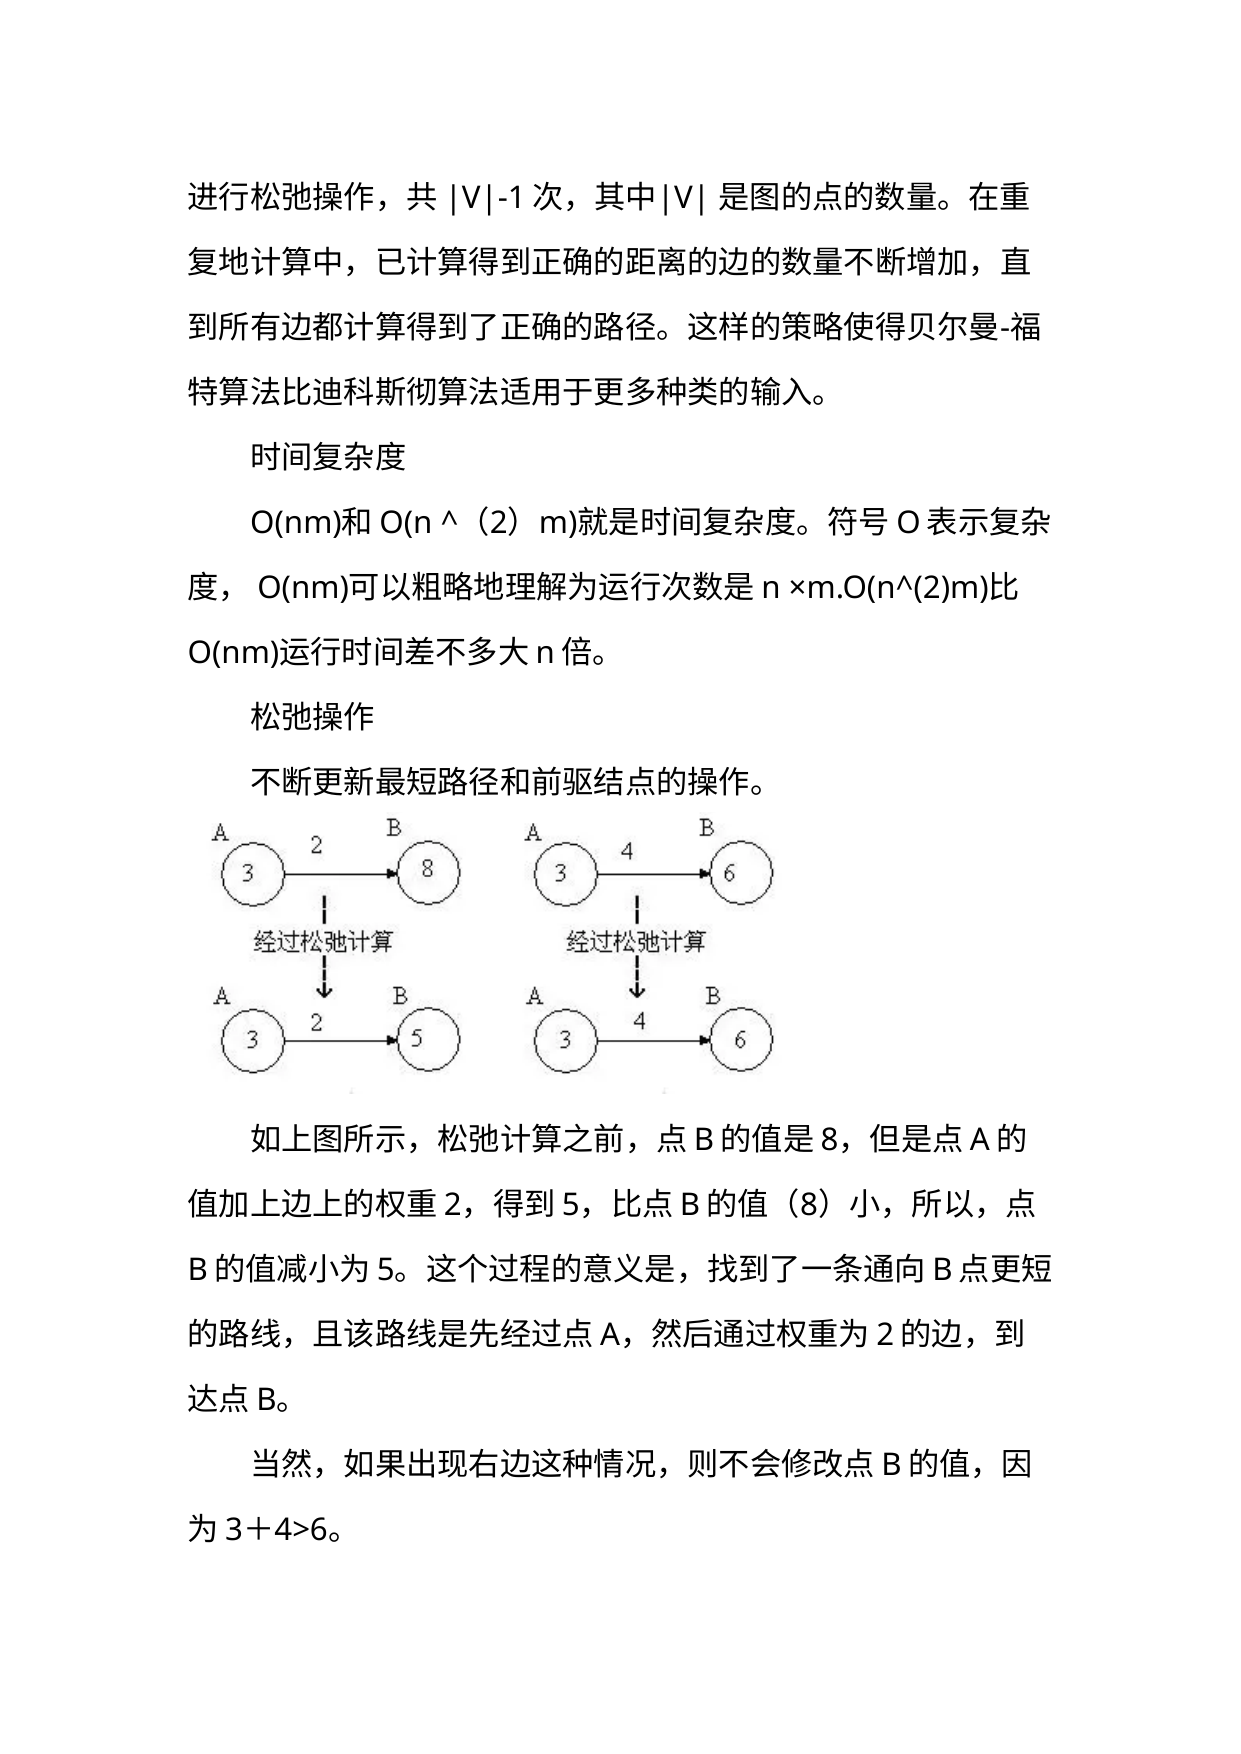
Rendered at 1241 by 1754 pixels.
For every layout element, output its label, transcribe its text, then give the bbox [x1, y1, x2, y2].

text 松弛操作 [187, 682, 1053, 747]
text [187, 162, 1053, 422]
text 当然，如果出现右边这种情况，则不会修改点B的值，因为3＋4>6。 [187, 1429, 1053, 1559]
text O(nm)和O(n ^（2）m)就是时间复杂度。符号O表示复杂度， O(nm)可以粗略地理解为运行次数是n ×m.O(n^(2)m)比O(nm)运行时间差不多大n倍。 [187, 487, 1053, 682]
text 如上图所示，松弛计算之前，点B的值是8，但是点A的值加上边上的权重2，得到5，比点B的值（8）小，所以，点B的值减小为5。这个过程的意义是，找到了一条通向B点更短的路线，且该路线是先经过点A，然后通过权重为2的边，到达点B。 [187, 1104, 1053, 1429]
picture [187, 812, 797, 1094]
text 时间复杂度 [187, 422, 1053, 487]
